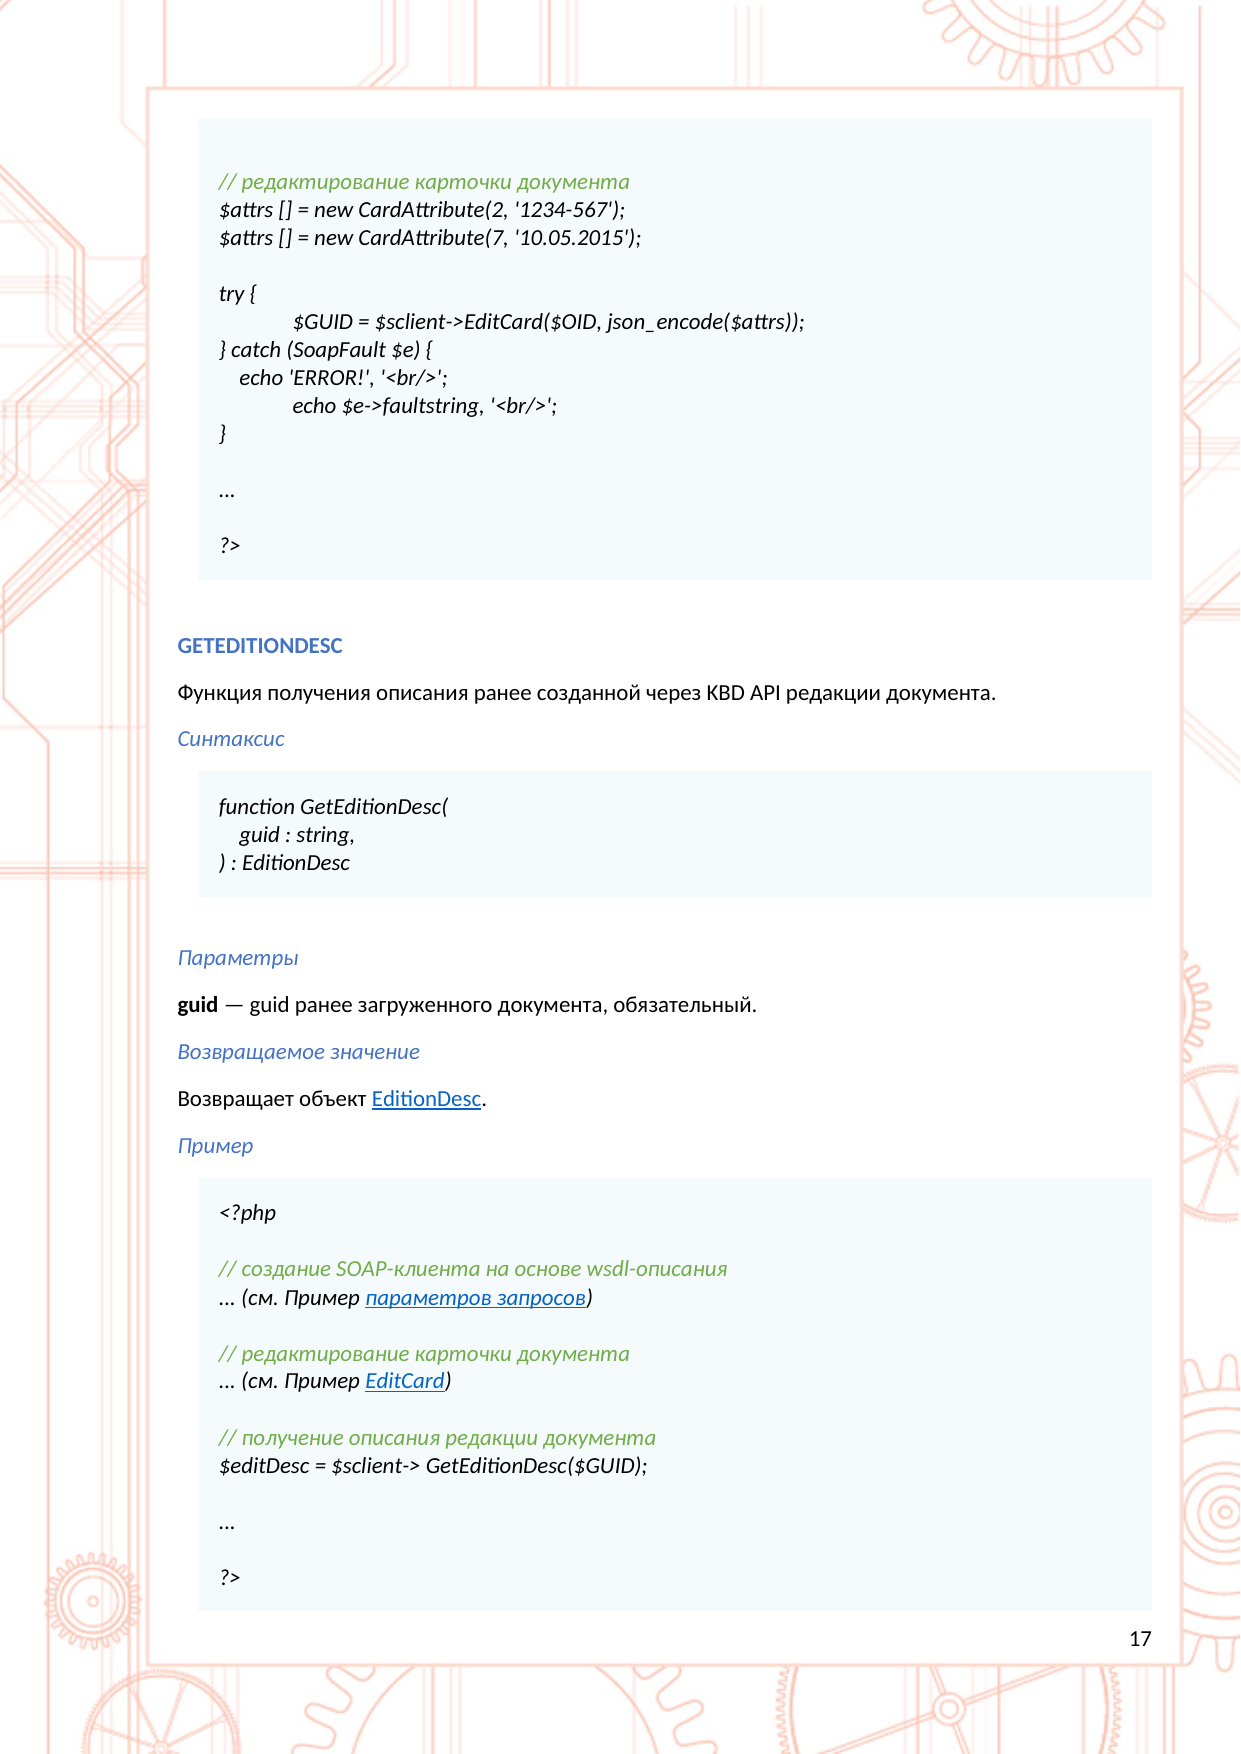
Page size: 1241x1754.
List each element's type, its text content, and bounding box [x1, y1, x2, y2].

text guid — guid ранее загруженного документа, обязательный. [177, 990, 1152, 1018]
text Функция получения описания ранее созданной через KBD API редакции документа. [177, 678, 1152, 706]
text Возвращаемое значение [177, 1037, 1152, 1065]
table_header <?php // создание SOAP-клиента на основе wsdl-описания ... (см. Пример параметров запросов) // редактирование карточки документа ... (см. Пример EditCard) // получение описания редакции документа $editDesc = $sclient-> GetEditionDesc($GUID); ... ?> [198, 1178, 1152, 1611]
subtitle GetEditionDesc [177, 631, 1152, 659]
table_header function GetEditionDesc( guid : string, ) : EditionDesc [198, 771, 1152, 897]
text Синтаксис [177, 724, 1152, 752]
picture [0, 0, 1241, 1754]
text Возвращает объект EditionDesc. [177, 1084, 1152, 1112]
text Пример [177, 1131, 1152, 1159]
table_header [198, 118, 1152, 580]
text Параметры [177, 943, 1152, 972]
